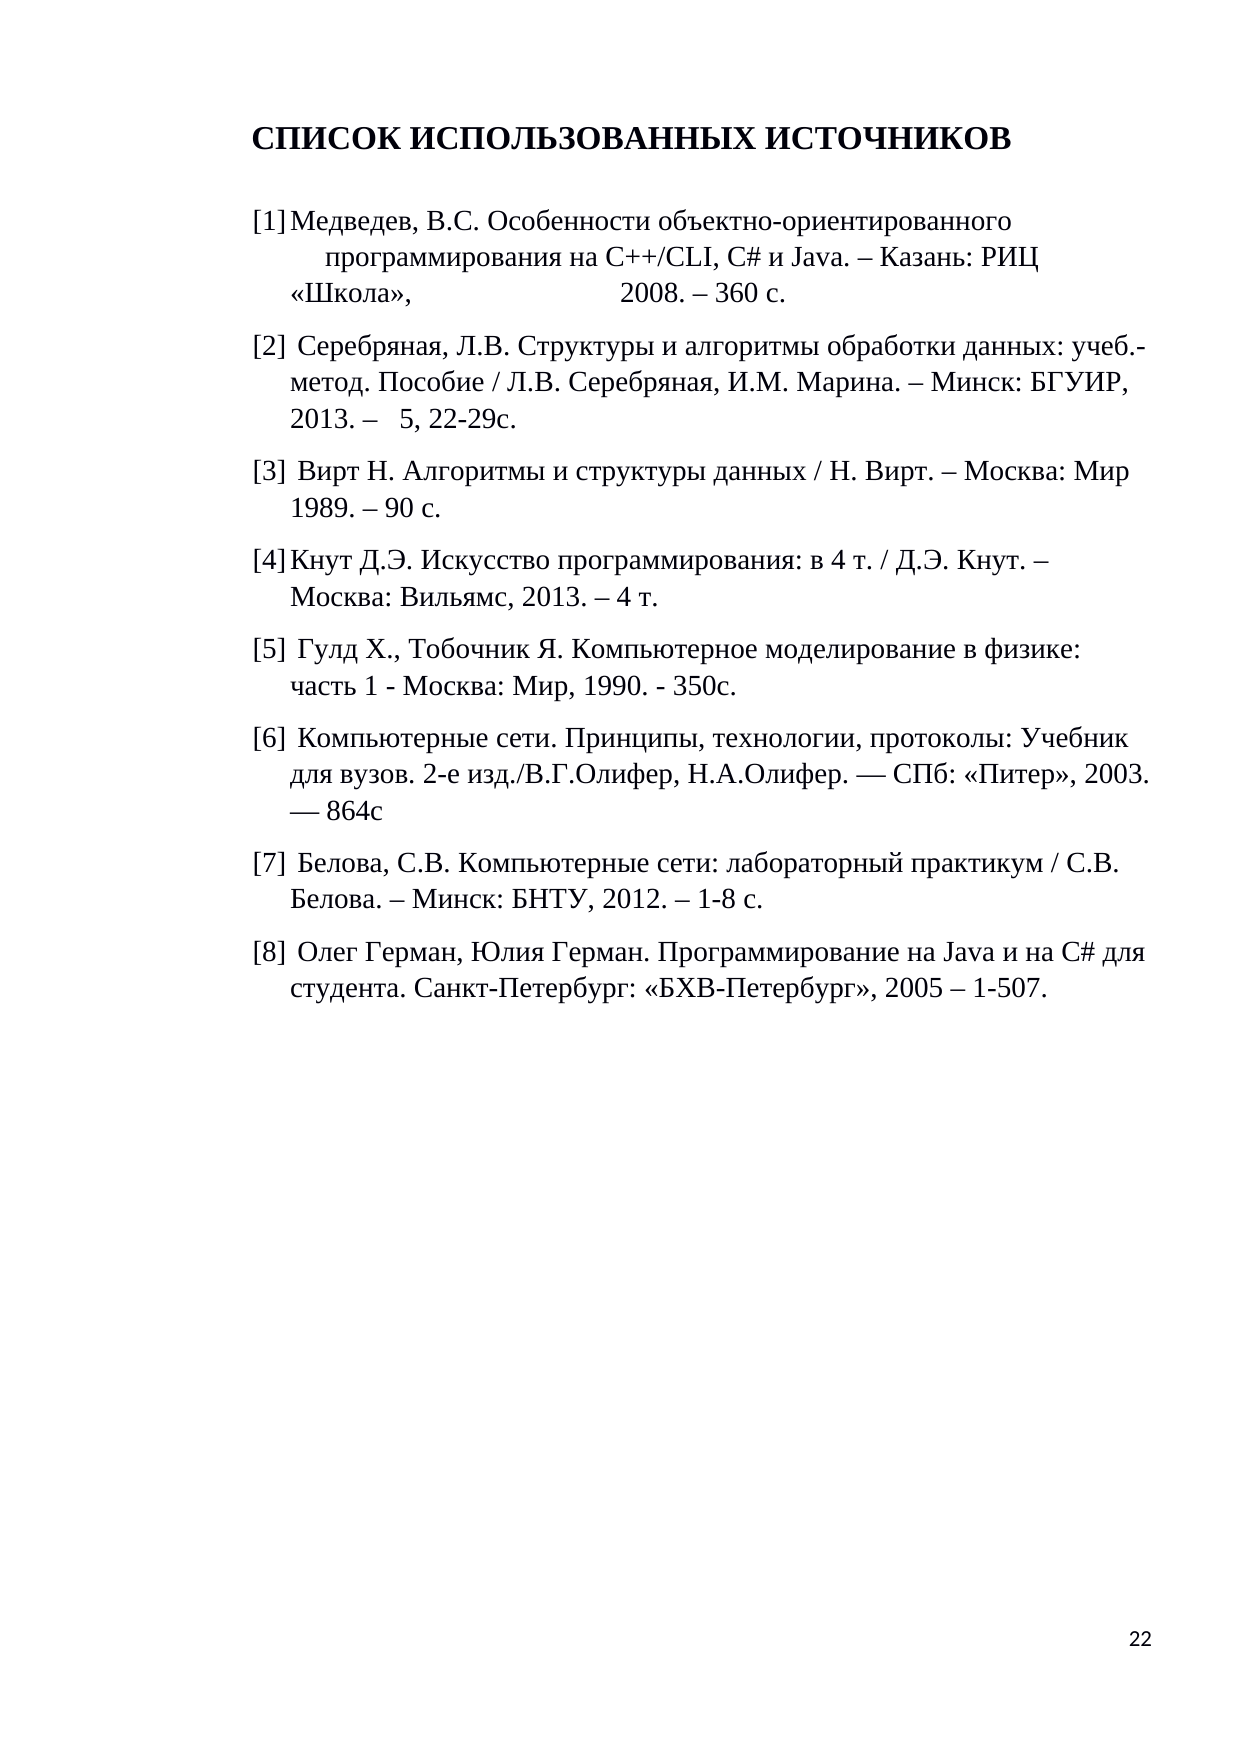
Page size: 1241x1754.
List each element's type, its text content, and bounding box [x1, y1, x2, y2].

list Гулд Х., Тобочник Я. Компьютерное моделирование в физике: часть 1 - Москва: Мир, 1990. - 350с. [252, 631, 1152, 701]
list Серебряная, Л.В. Структуры и алгоритмы обработки данных: учеб.-метод. Пособие / Л.В. Серебряная, И.М. Марина. – Минск: БГУИР, 2013. – 5, 22-29с. [252, 328, 1152, 434]
subtitle СПИСОК ИСПОЛЬЗОВАННЫХ ИСТОЧНИКОВ [177, 118, 1152, 156]
list Кнут Д.Э. Искусство программирования: в 4 т. / Д.Э. Кнут. – Москва: Вильямс, 2013. – 4 т. [252, 542, 1152, 612]
list Компьютерные сети. Принципы, технологии, протоколы: Учебник для вузов. 2-е изд./В.Г.Олифер, Н.А.Олифер. — СПб: «Питер», 2003. — 864с [252, 720, 1152, 826]
list Олег Герман, Юлия Герман. Программирование на Java и на C# для студента. Санкт-Петербург: «БХВ-Петербург», 2005 – 1-507. [252, 934, 1152, 1004]
list Белова, С.В. Компьютерные сети: лабораторный практикум / С.В. Белова. – Минск: БНТУ, 2012. – 1-8 с. [252, 846, 1152, 915]
list Вирт Н. Алгоритмы и структуры данных / Н. Вирт. – Москва: Мир 1989. – 90 с. [252, 453, 1152, 523]
list Медведев, В.C. Особенности объектно-ориентированного программирования на C++/CLI, C# и Java. – Казань: РИЦ «Школа», 2008. – 360 c. [252, 203, 1152, 309]
